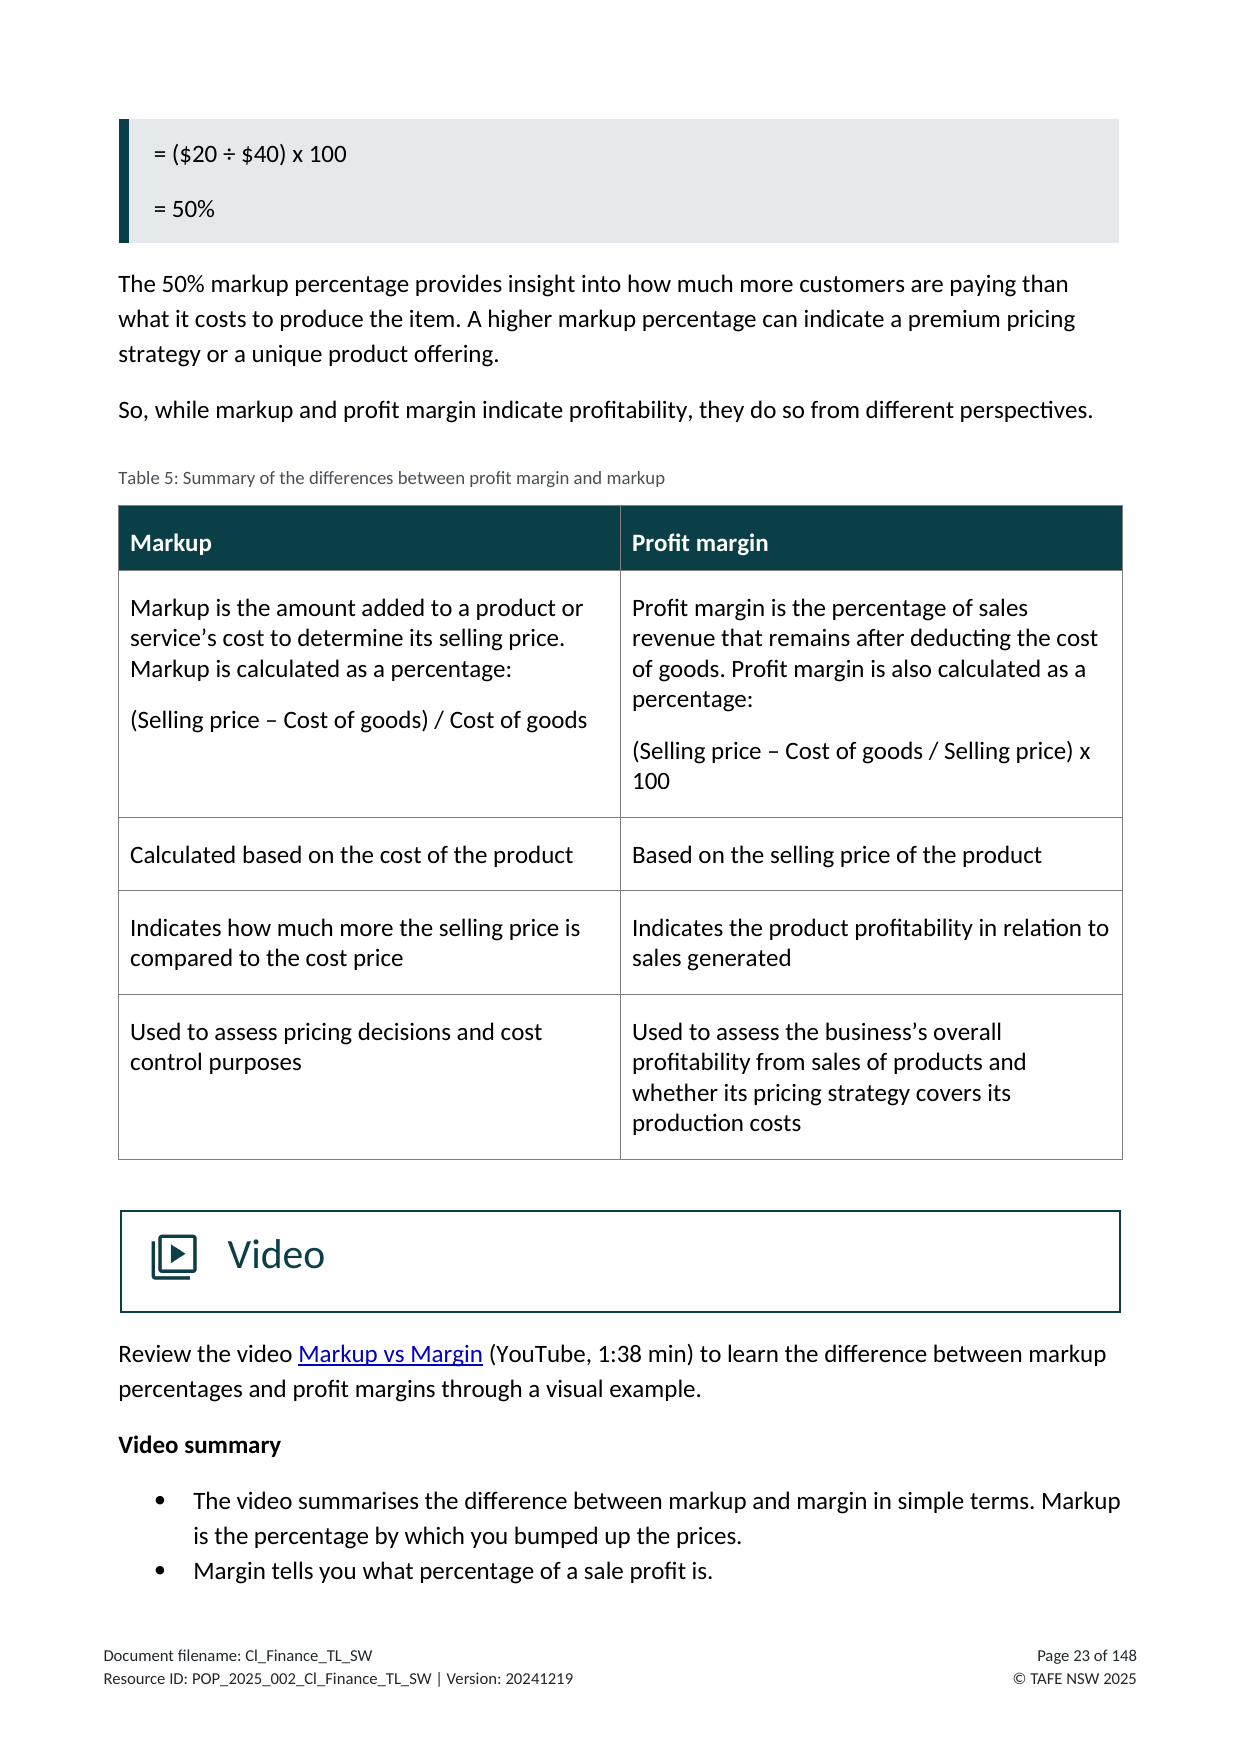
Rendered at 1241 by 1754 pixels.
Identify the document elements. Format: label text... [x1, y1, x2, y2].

text = 50% [129, 175, 1117, 241]
subtitle Video [122, 1212, 1119, 1311]
text Table 5: Summary of the differences between profit margin and markup [118, 466, 1122, 489]
text Review the video Markup vs Margin (YouTube, 1:38 min) to learn the difference between markup percentages and profit margins through a visual example. [118, 1338, 1122, 1404]
table_cell Based on the selling price of the product [621, 818, 1122, 890]
table_cell Markup is the amount added to a product or service’s cost to determine its selling price. Markup is calculated as a percentage: (Selling price – Cost of goods) / Cost of goods [119, 571, 620, 817]
table_cell Calculated based on the cost of the product [119, 818, 620, 890]
table_cell Used to assess the business’s overall profitability from sales of products and whether its pricing strategy covers its production costs [621, 995, 1122, 1159]
table_cell Indicates how much more the selling price is compared to the cost price [119, 891, 620, 994]
list The video summarises the difference between markup and margin in simple terms. Markup is the percentage by which you bumped up the prices. [156, 1485, 1122, 1550]
table_header Profit margin [621, 506, 1122, 570]
table_cell Used to assess pricing decisions and cost control purposes [119, 995, 620, 1159]
text Video summary [118, 1429, 1122, 1459]
text = ($20 ÷ $40) x 100 [129, 121, 1117, 168]
table_cell Profit margin is the percentage of sales revenue that remains after deducting the cost of goods. Profit margin is also calculated as a percentage: (Selling price – Cost of goods / Selling price) x 100 [621, 571, 1122, 817]
table_cell Indicates the product profitability in relation to sales generated [621, 891, 1122, 994]
text The 50% markup percentage provides insight into how much more customers are paying than what it costs to produce the item. A higher markup percentage can indicate a premium pricing strategy or a unique product offering. [118, 268, 1122, 369]
picture [147, 1231, 201, 1284]
table_header Markup [119, 506, 620, 570]
list Margin tells you what percentage of a sale profit is. [156, 1555, 1122, 1585]
text So, while markup and profit margin indicate profitability, they do so from different perspectives. [118, 394, 1122, 424]
